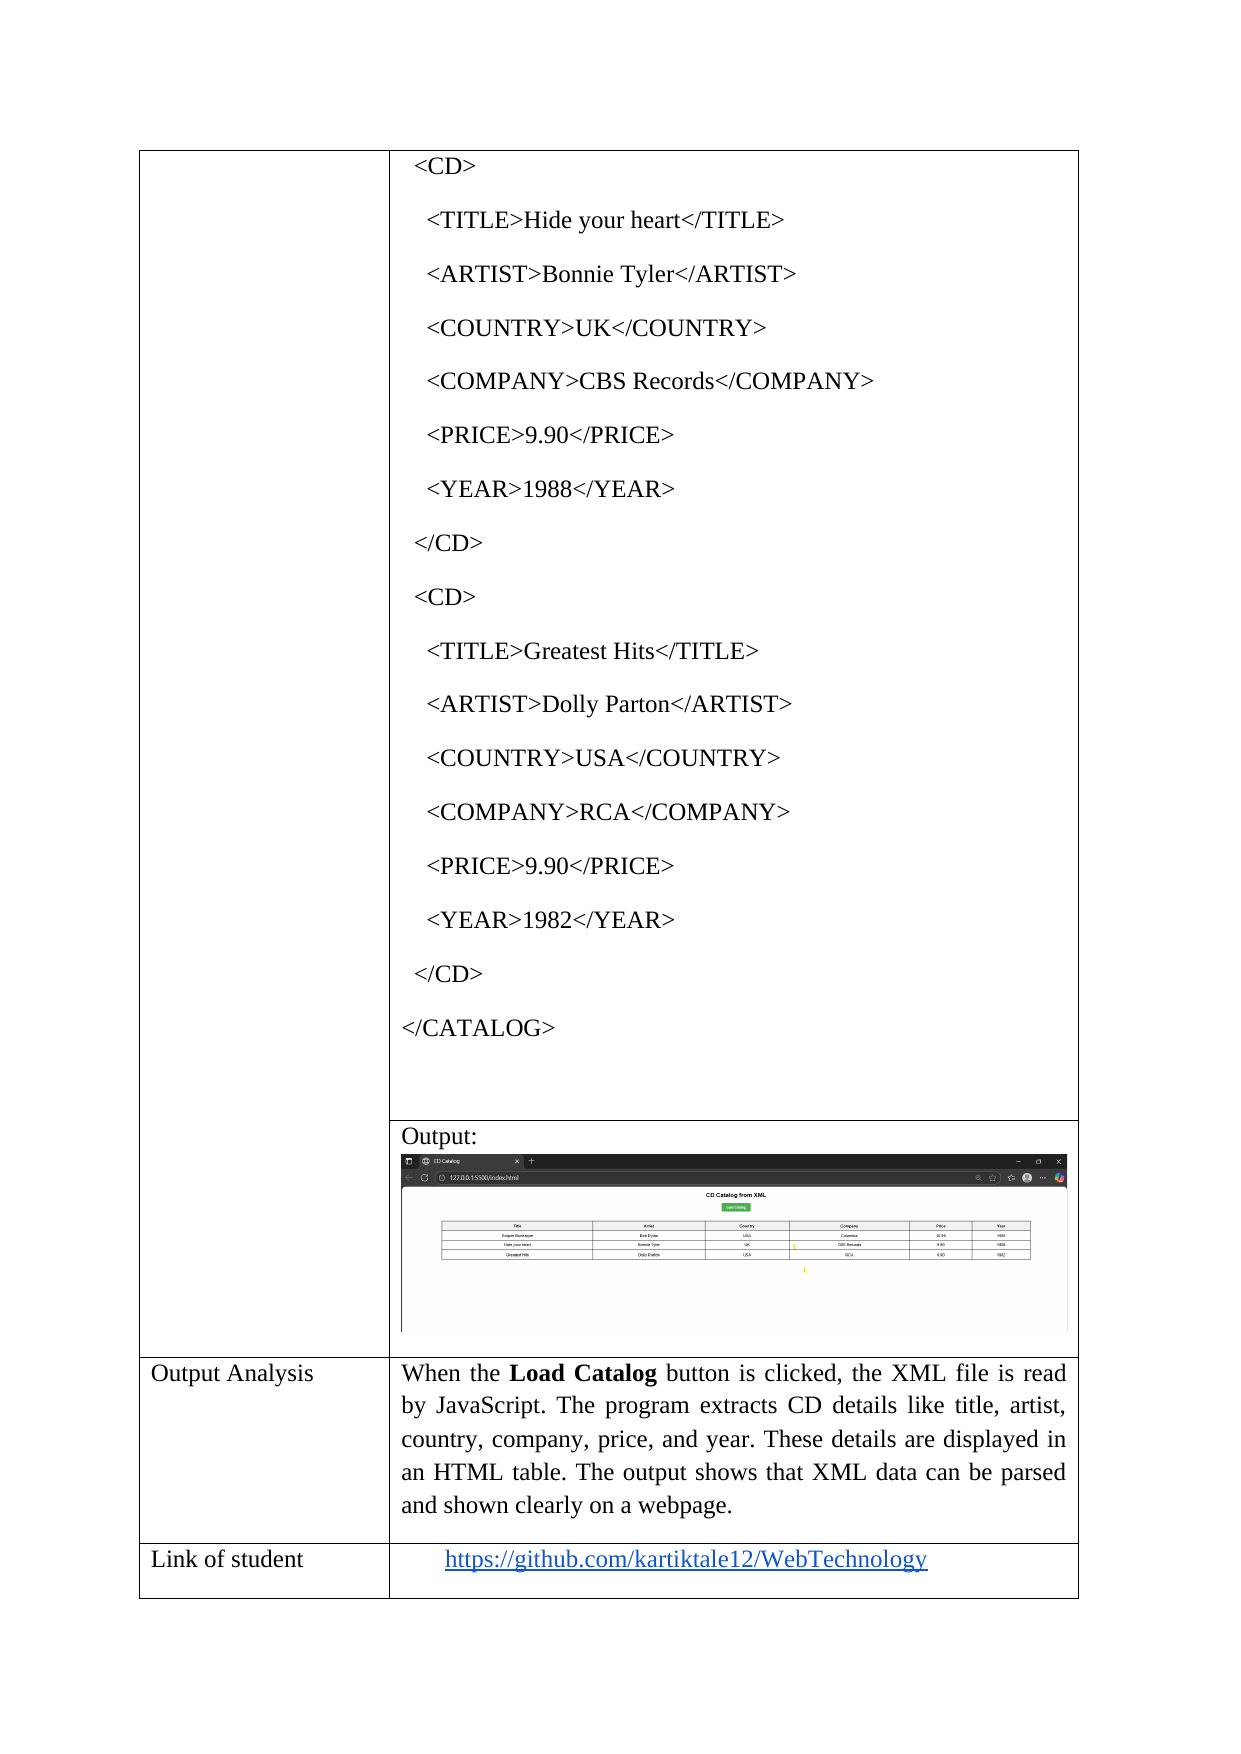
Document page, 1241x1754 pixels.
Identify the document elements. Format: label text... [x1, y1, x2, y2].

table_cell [140, 1544, 389, 1598]
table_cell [390, 151, 1078, 1120]
table_cell When the Load Catalog button is clicked, the XML file is read by JavaScript. The program extracts CD details like title, artist, country, company, price, and year. These details are displayed in an HTML table. The output shows that XML data can be parsed and shown clearly on a webpage. [390, 1358, 1078, 1543]
table_cell Output Analysis [140, 1358, 389, 1543]
picture [401, 1154, 1068, 1332]
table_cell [390, 1544, 1078, 1598]
table_cell Output: [390, 1121, 1078, 1357]
